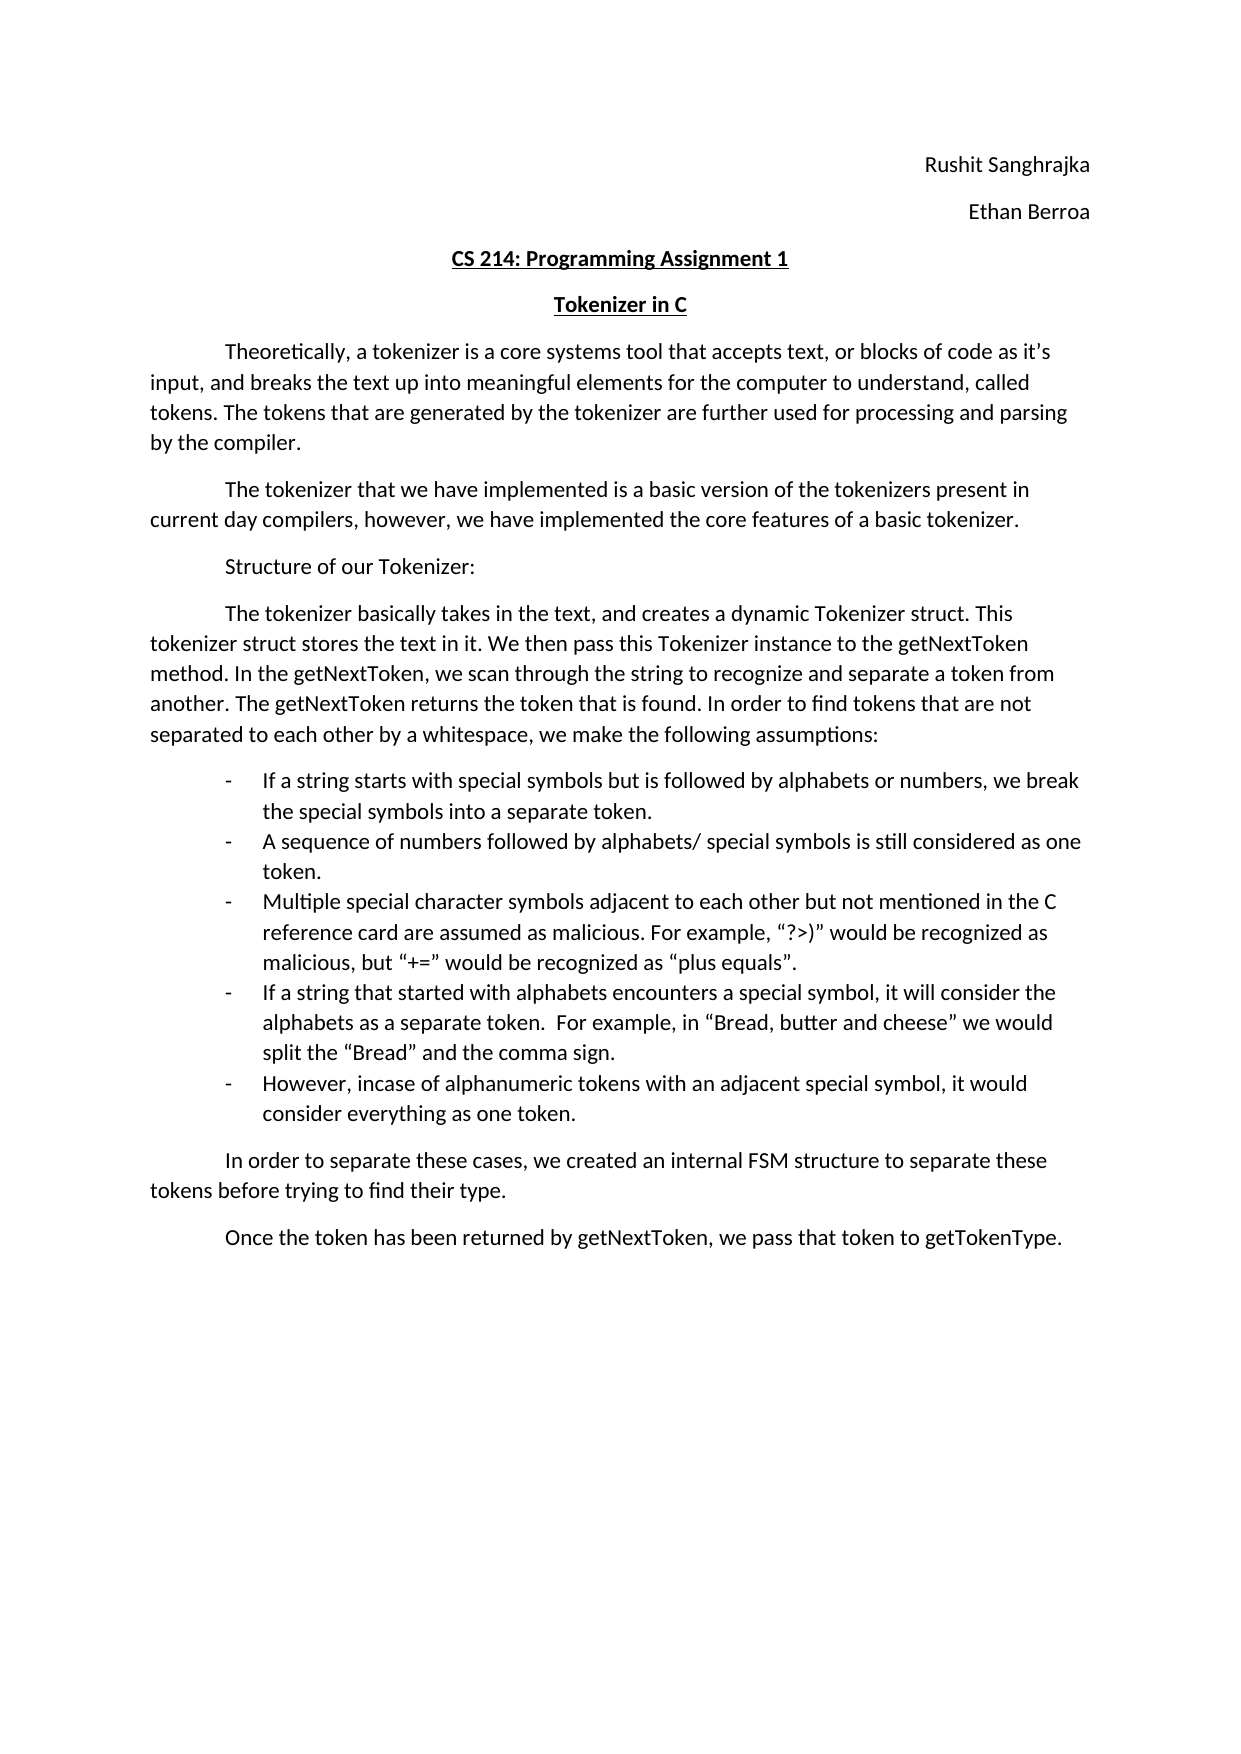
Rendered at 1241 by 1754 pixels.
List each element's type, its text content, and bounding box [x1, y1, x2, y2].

text Once the token has been returned by getNextToken, we pass that token to getTokenType. [150, 1223, 1090, 1251]
text Ethan Berroa [150, 197, 1090, 225]
text Tokenizer in C [150, 291, 1090, 319]
list A sequence of numbers followed by alphabets/ special symbols is still considered as one token. [225, 827, 1090, 885]
text The tokenizer basically takes in the text, and creates a dynamic Tokenizer struct. This tokenizer struct stores the text in it. We then pass this Tokenizer instance to the getNextToken method. In the getNextToken, we scan through the string to recognize and separate a token from another. The getNextToken returns the token that is found. In order to find tokens that are not separated to each other by a whitespace, we make the following assumptions: [150, 599, 1090, 748]
list However, incase of alphanumeric tokens with an adjacent special symbol, it would consider everything as one token. [225, 1069, 1090, 1127]
list Multiple special character symbols adjacent to each other but not mentioned in the C reference card are assumed as malicious. For example, “?>)” would be recognized as malicious, but “+=” would be recognized as “plus equals”. [225, 887, 1090, 976]
text Theoretically, a tokenizer is a core systems tool that accepts text, or blocks of code as it’s input, and breaks the text up into meaningful elements for the computer to understand, called tokens. The tokens that are generated by the tokenizer are further used for processing and parsing by the compiler. [150, 337, 1090, 456]
text CS 214: Programming Assignment 1 [150, 244, 1090, 272]
list If a string that started with alphabets encounters a special symbol, it will consider the alphabets as a separate token. For example, in “Bread, butter and cheese” we would split the “Bread” and the comma sign. [225, 978, 1090, 1067]
text Structure of our Tokenizer: [150, 552, 1090, 580]
text The tokenizer that we have implemented is a basic version of the tokenizers present in current day compilers, however, we have implemented the core features of a basic tokenizer. [150, 475, 1090, 533]
list If a string starts with special symbols but is followed by alphabets or numbers, we break the special symbols into a separate token. [225, 767, 1090, 825]
text Rushit Sanghrajka [150, 150, 1090, 178]
text In order to separate these cases, we created an internal FSM structure to separate these tokens before trying to find their type. [150, 1146, 1090, 1204]
